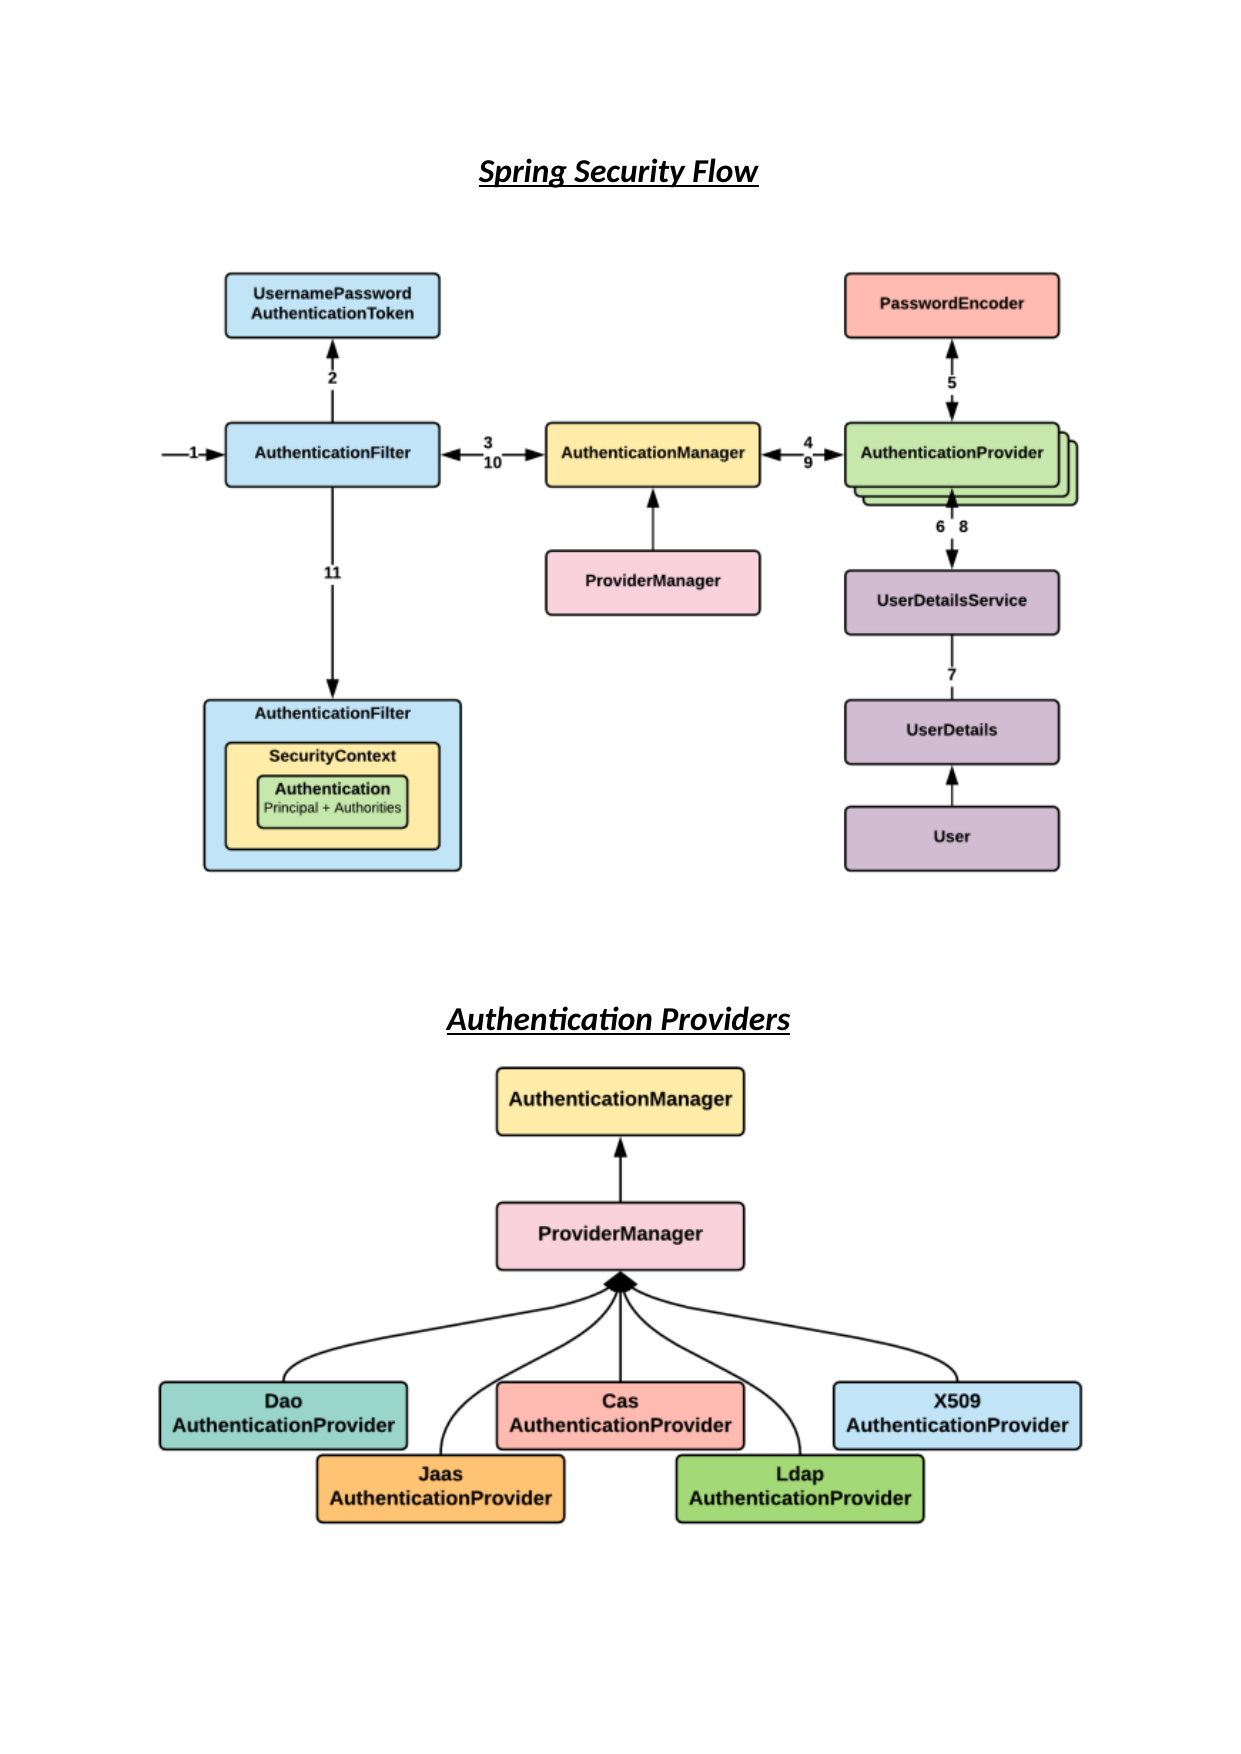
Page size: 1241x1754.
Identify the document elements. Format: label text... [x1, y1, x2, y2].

text Authentication Providers [150, 998, 1090, 1038]
picture [150, 257, 1091, 886]
text Spring Security Flow [150, 150, 1090, 191]
picture [150, 1058, 1091, 1532]
